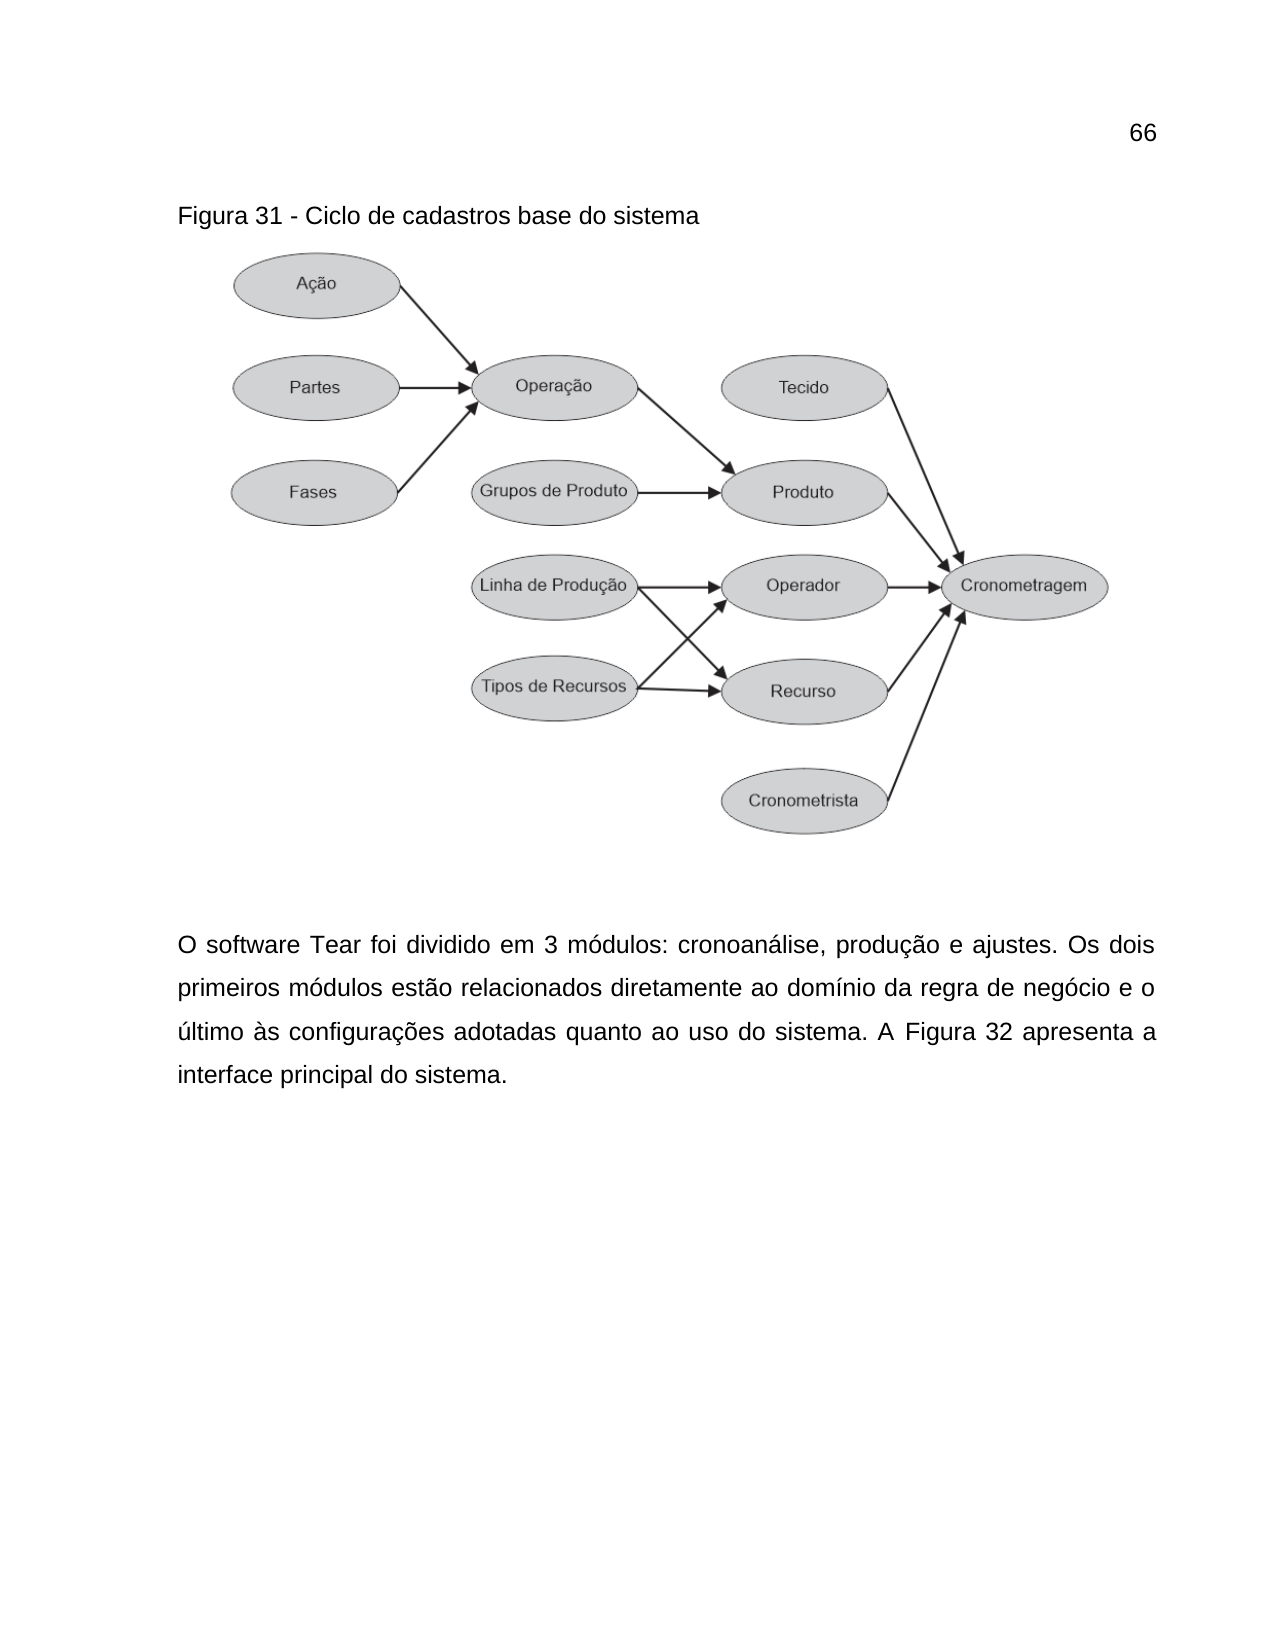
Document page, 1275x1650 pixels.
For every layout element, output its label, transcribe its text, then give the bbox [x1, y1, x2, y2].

picture [213, 241, 1121, 848]
text Figura 31 - Ciclo de cadastros base do sistema [177, 201, 1157, 229]
text O software Tear foi dividido em 3 módulos: cronoanálise, produção e ajustes. Os dois primeiros módulos estão relacionados diretamente ao domínio da regra de negócio e o último às configurações adotadas quanto ao uso do sistema. A Figura 32 apresenta a interface principal do sistema. [177, 930, 1157, 1088]
